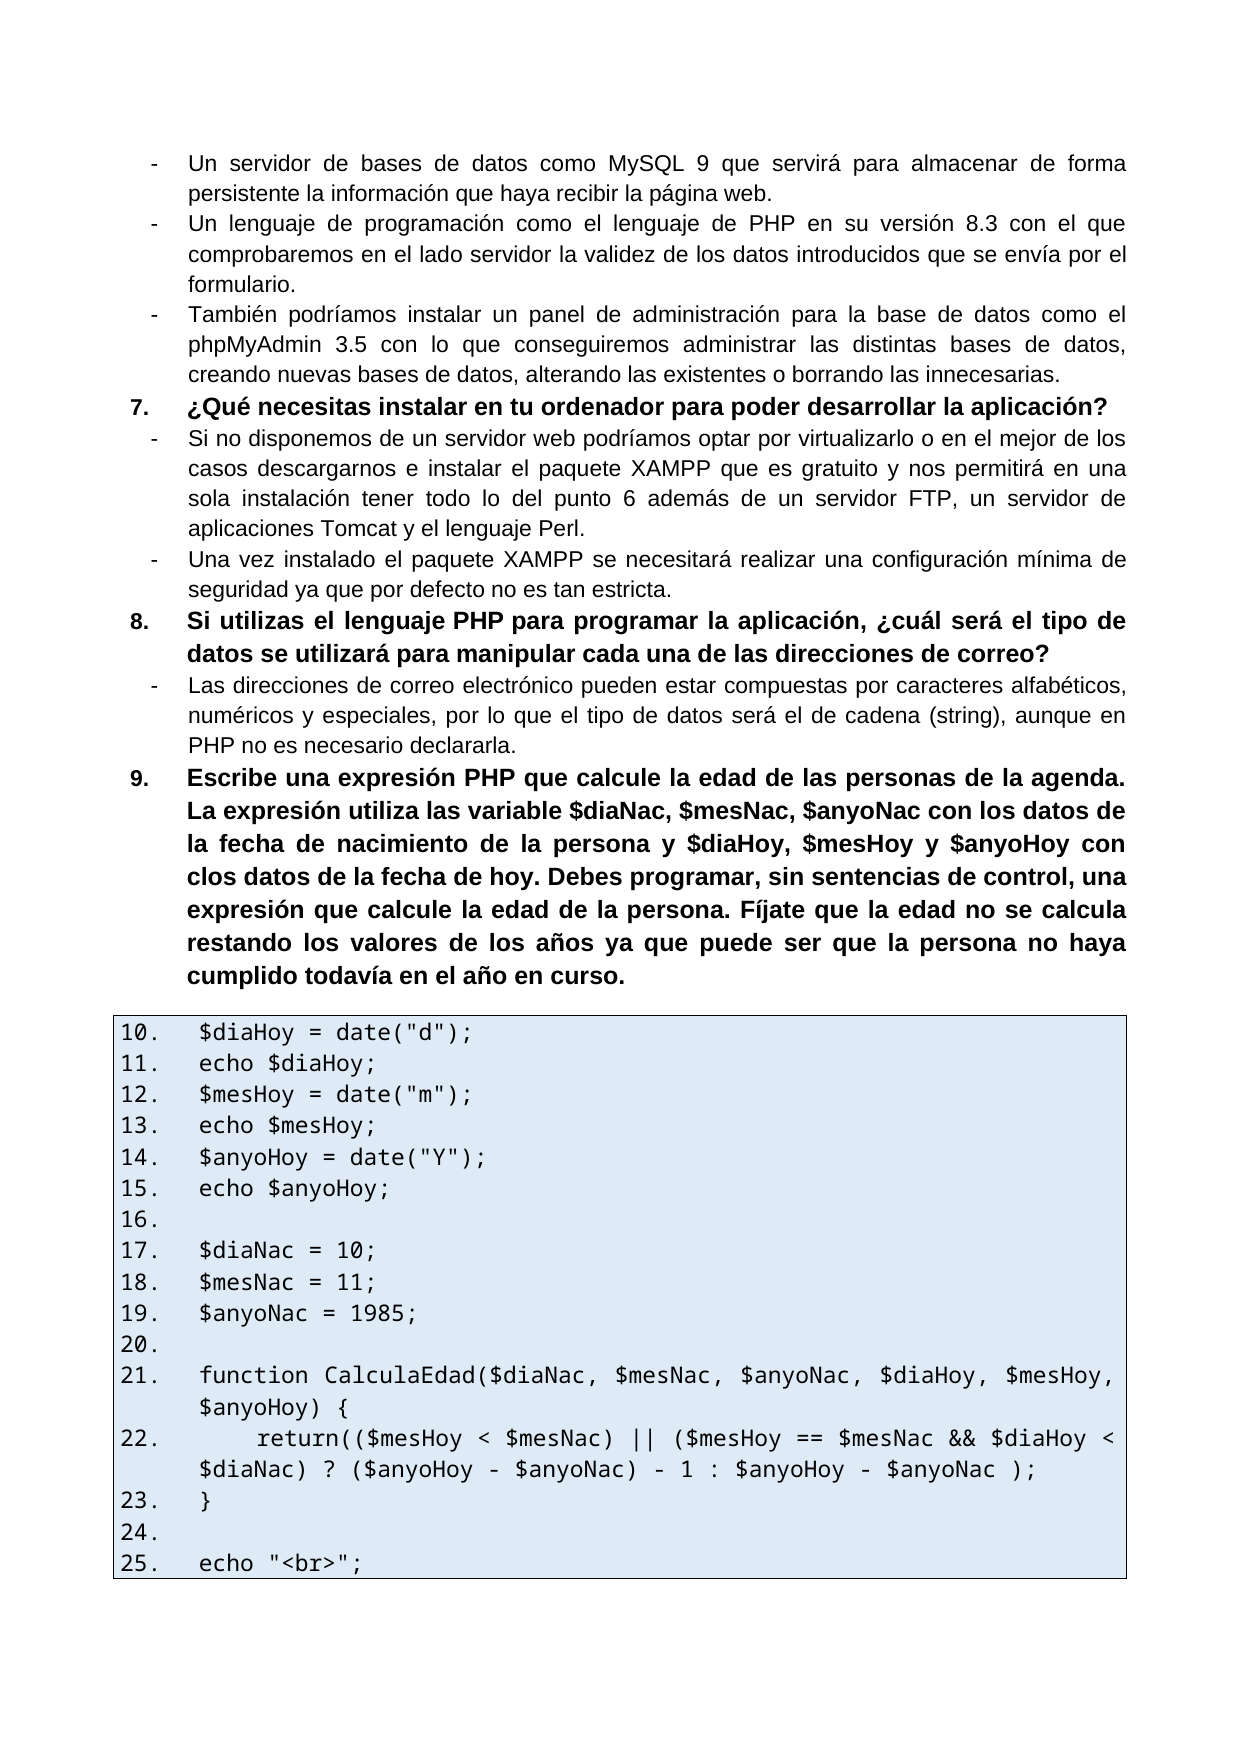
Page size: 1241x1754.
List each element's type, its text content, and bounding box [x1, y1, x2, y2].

list Si utilizas el lenguaje PHP para programar la aplicación, ¿cuál será el tipo de datos se utilizará para manipular cada una de las direcciones de correo? [149, 606, 1127, 668]
list ¿Qué necesitas instalar en tu ordenador para poder desarrollar la aplicación? [149, 392, 1127, 420]
list Las direcciones de correo electrónico pueden estar compuestas por caracteres alfabéticos, numéricos y especiales, por lo que el tipo de datos será el de cadena (string), aunque en PHP no es necesario declararla. [150, 672, 1127, 759]
list Si no disponemos de un servidor web podríamos optar por virtualizarlo o en el mejor de los casos descargarnos e instalar el paquete XAMPP que es gratuito y nos permitirá en una sola instalación tener todo lo del punto 6 además de un servidor FTP, un servidor de aplicaciones Tomcat y el lenguaje Perl. [150, 425, 1127, 542]
list Una vez instalado el paquete XAMPP se necesitará realizar una configuración mínima de seguridad ya que por defecto no es tan estricta. [150, 546, 1127, 602]
list Un servidor de bases de datos como MySQL 9 que servirá para almacenar de forma persistente la información que haya recibir la página web. [150, 150, 1127, 207]
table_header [114, 1016, 1126, 1578]
list También podríamos instalar un panel de administración para la base de datos como el phpMyAdmin 3.5 con lo que conseguiremos administrar las distintas bases de datos, creando nuevas bases de datos, alterando las existentes o borrando las innecesarias. [150, 301, 1127, 388]
list Un lenguaje de programación como el lenguaje de PHP en su versión 8.3 con el que comprobaremos en el lado servidor la validez de los datos introducidos que se envía por el formulario. [150, 210, 1127, 297]
list Escribe una expresión PHP que calcule la edad de las personas de la agenda. La expresión utiliza las variable $diaNac, $mesNac, $anyoNac con los datos de la fecha de nacimiento de la persona y $diaHoy, $mesHoy y $anyoHoy con clos datos de la fecha de hoy. Debes programar, sin sentencias de control, una expresión que calcule la edad de la persona. Fíjate que la edad no se calcula restando los valores de los años ya que puede ser que la persona no haya cumplido todavía en el año en curso. [149, 763, 1127, 989]
